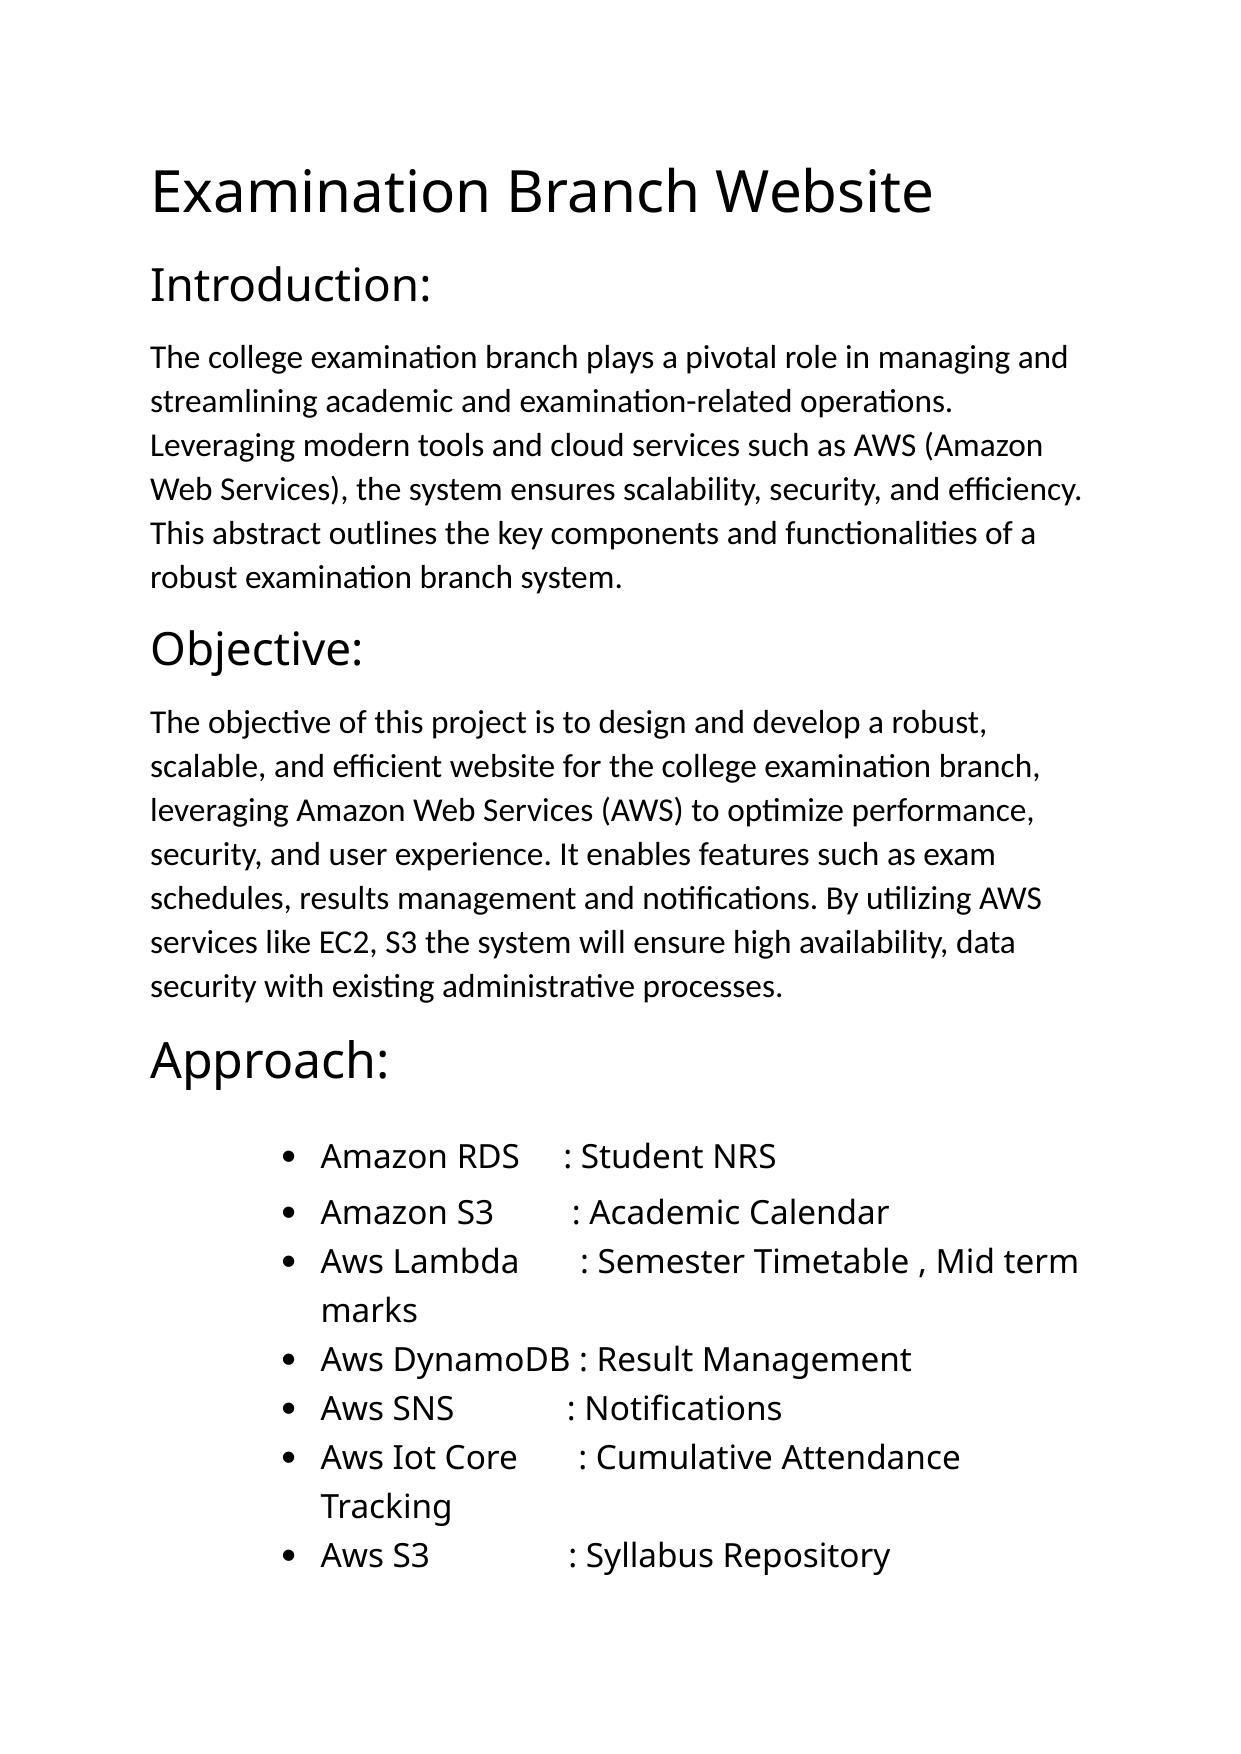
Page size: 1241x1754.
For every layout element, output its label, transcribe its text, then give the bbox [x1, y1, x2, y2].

list Aws Lambda : Semester Timetable , Mid term marks [283, 1238, 1090, 1332]
text The objective of this project is to design and develop a robust, scalable, and efficient website for the college examination branch, leveraging Amazon Web Services (AWS) to optimize performance, security, and user experience. It enables features such as exam schedules, results management and notifications. By utilizing AWS services like EC2, S3 the system will ensure high availability, data security with existing administrative processes. [150, 701, 1090, 1005]
text Examination Branch Website [150, 150, 1090, 229]
list Aws DynamoDB : Result Management [283, 1336, 1090, 1381]
list Amazon RDS : Student NRS [283, 1115, 1090, 1183]
list Aws SNS : Notifications [283, 1385, 1090, 1430]
text The college examination branch plays a pivotal role in managing and streamlining academic and examination-related operations. Leveraging modern tools and cloud services such as AWS (Amazon Web Services), the system ensures scalability, security, and efficiency. This abstract outlines the key components and functionalities of a robust examination branch system. [150, 336, 1090, 597]
text Introduction: [150, 252, 1090, 315]
list Aws Iot Core : Cumulative Attendance Tracking [283, 1434, 1090, 1528]
list Amazon S3 : Academic Calendar [283, 1189, 1090, 1234]
text Objective: [150, 617, 1090, 679]
list Aws S3 : Syllabus Repository [283, 1532, 1090, 1577]
text Approach: [150, 1025, 1090, 1093]
